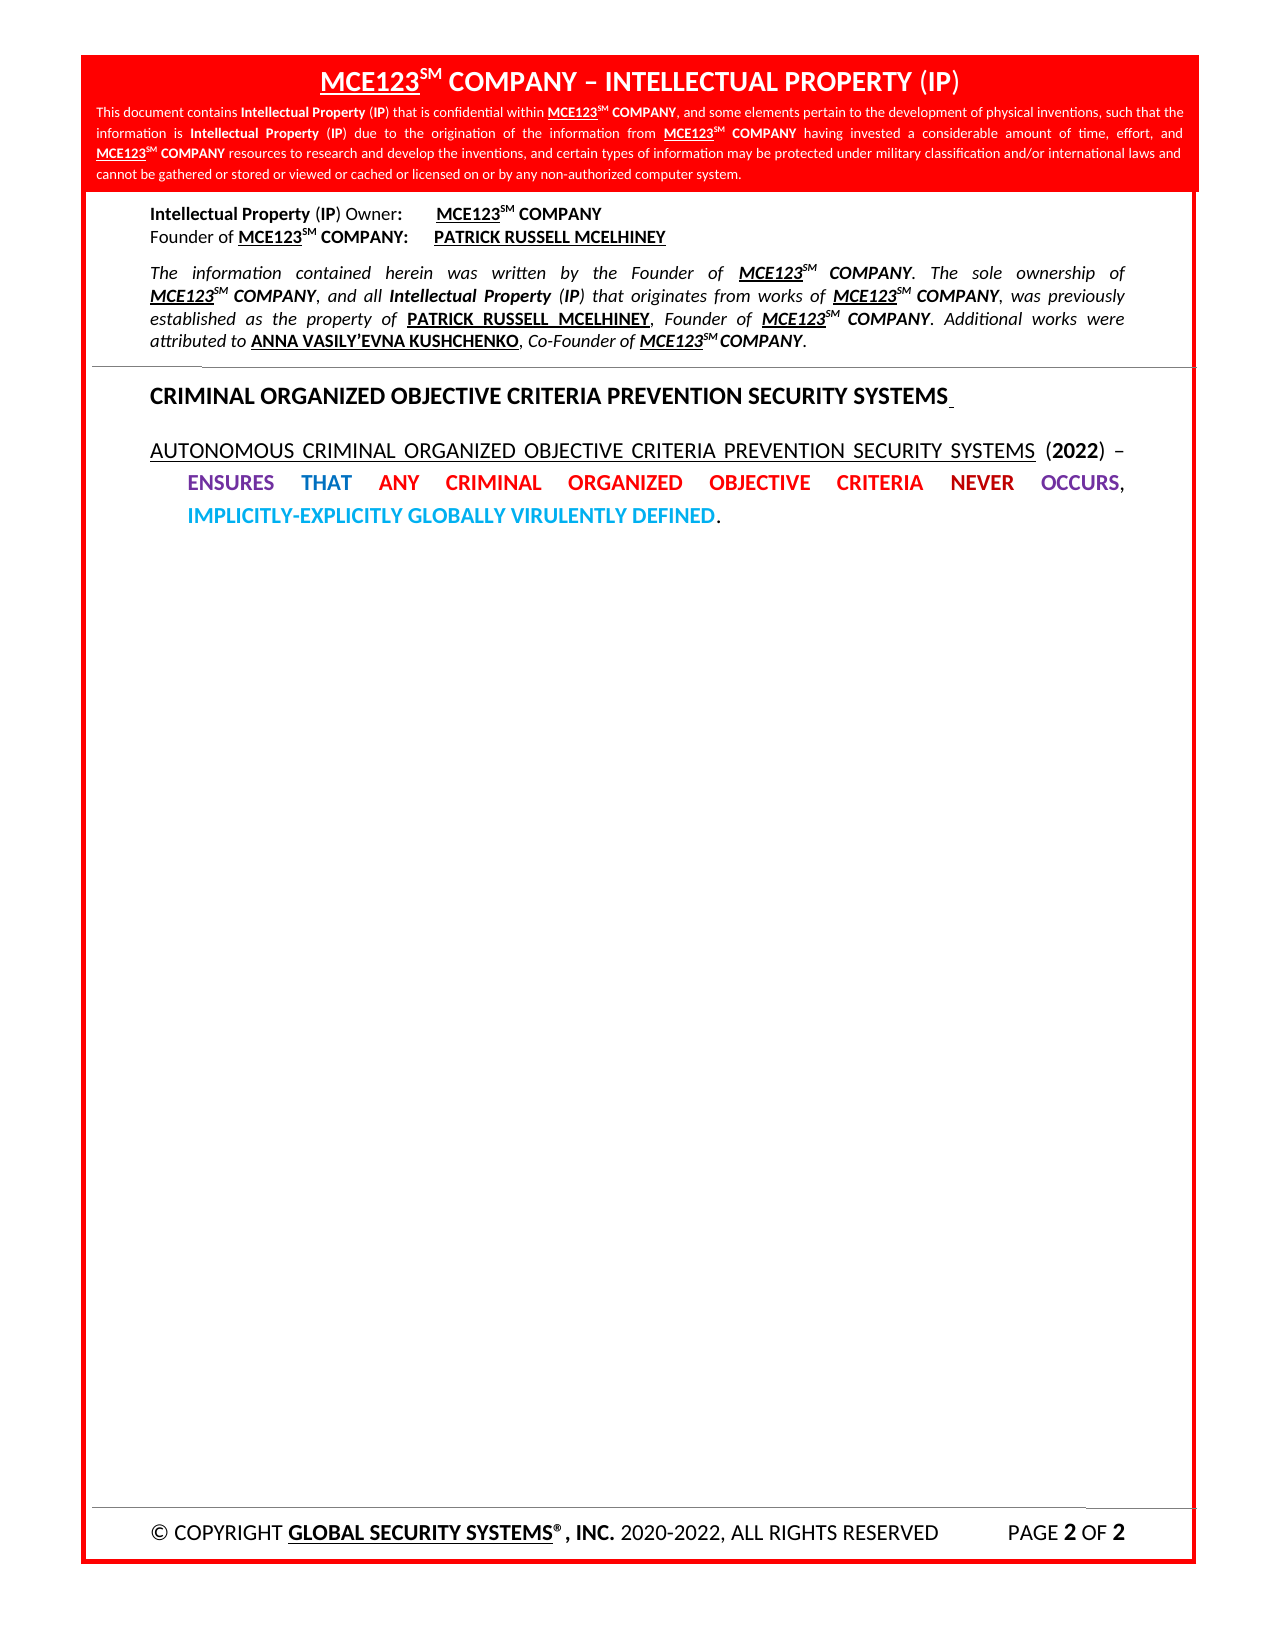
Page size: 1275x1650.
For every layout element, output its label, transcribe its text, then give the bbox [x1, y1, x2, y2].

text CRIMINAL ORGANIZED OBJECTIVE CRITERIA PREVENTION SECURITY SYSTEMS [150, 381, 1125, 411]
text AUTONOMOUS CRIMINAL ORGANIZED OBJECTIVE CRITERIA PREVENTION SECURITY SYSTEMS (2022) – ENSURES THAT ANY CRIMINAL ORGANIZED OBJECTIVE CRITERIA NEVER OCCURS, IMPLICITLY-EXPLICITLY GLOBALLY VIRULENTLY DEFINED. [150, 436, 1125, 529]
